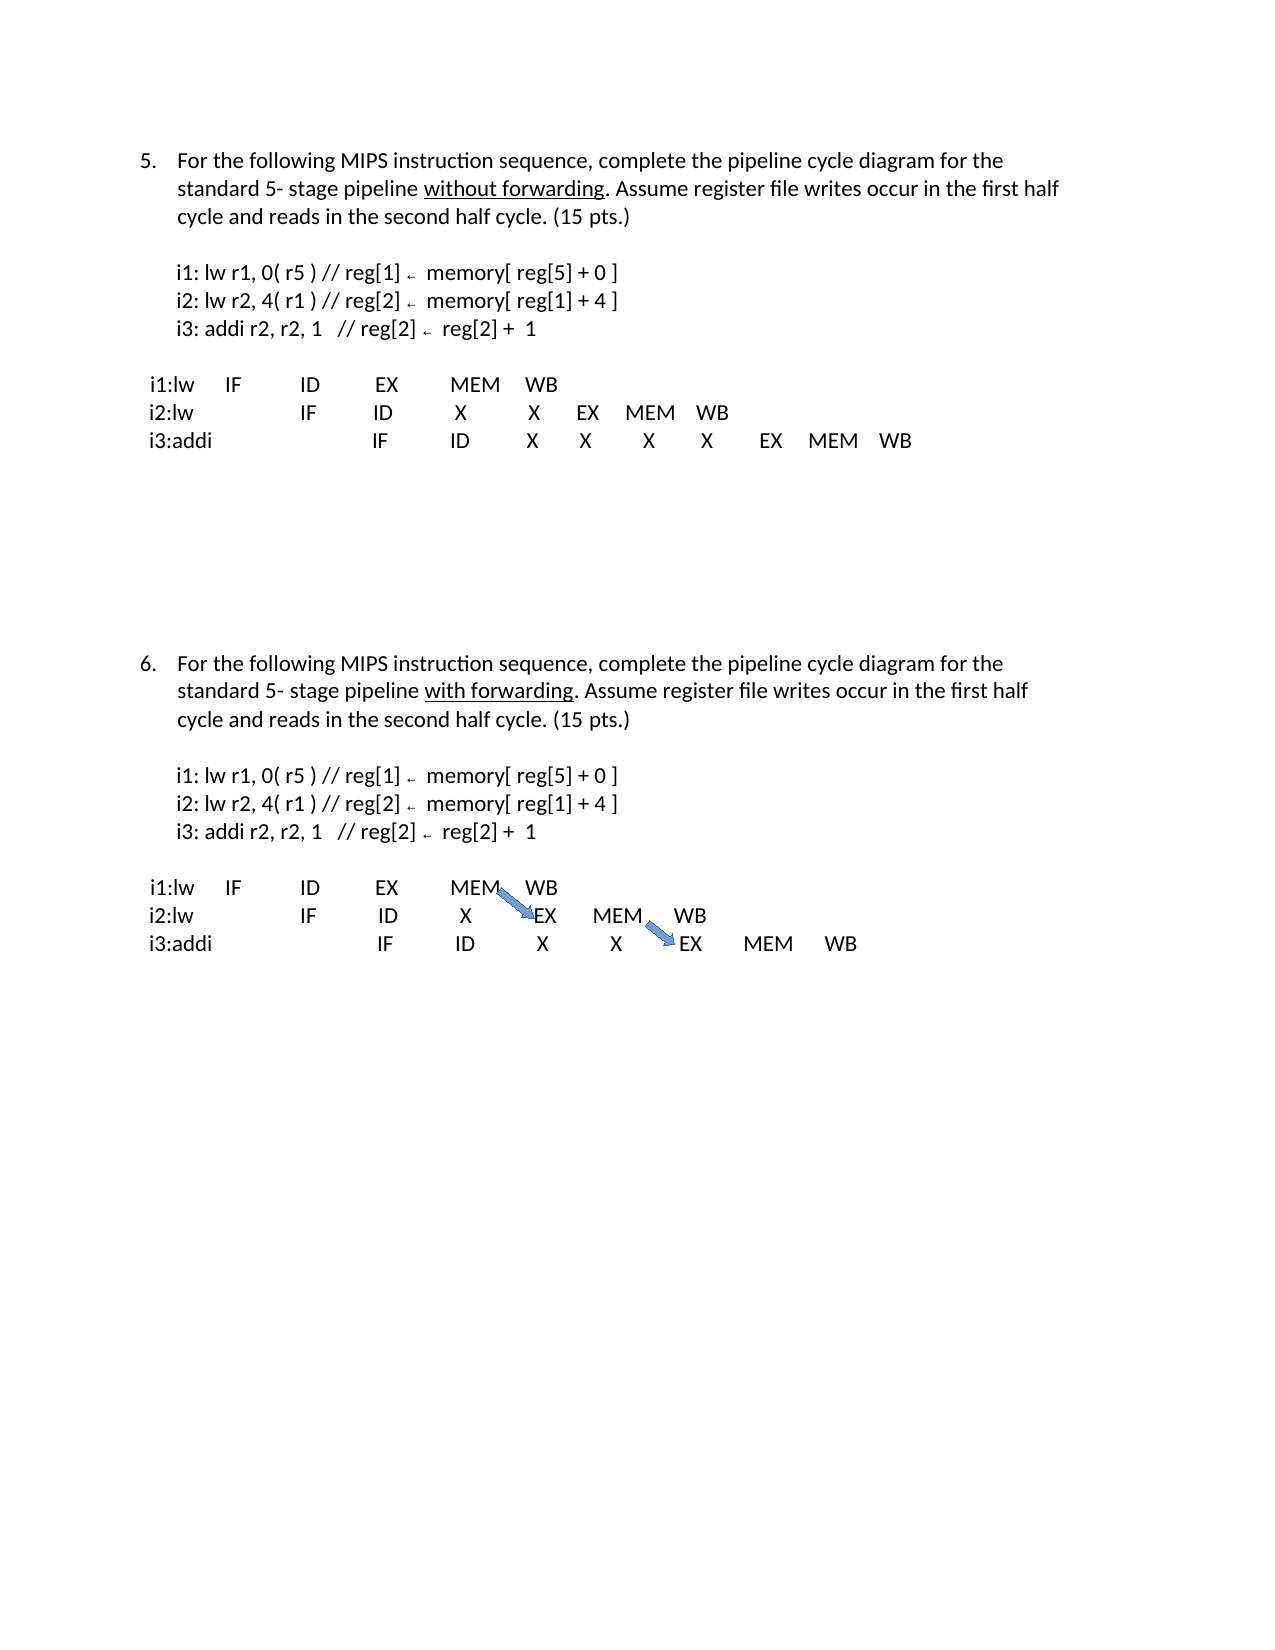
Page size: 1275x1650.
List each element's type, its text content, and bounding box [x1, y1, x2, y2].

text i2: lw r2, 4( r1 ) // reg[2] ← memory[ reg[1] + 4 ] [176, 789, 639, 817]
text i2:lw IF ID X X EX MEM WB [149, 398, 1125, 426]
text i1: lw r1, 0( r5 ) // reg[1] ← memory[ reg[5] + 0 ] [176, 761, 639, 789]
text i2: lw r2, 4( r1 ) // reg[2] ← memory[ reg[1] + 4 ] [176, 286, 639, 314]
text i1:lw IF ID EX MEM WB [150, 370, 603, 398]
text i3:addi IF ID X X EX MEM WB [149, 929, 1125, 957]
text i3: addi r2, r2, 1 // reg[2] ← reg[2] + 1 [176, 817, 639, 845]
text i1:lw IF ID EX MEM WB [150, 873, 603, 901]
list For the following MIPS instruction sequence, complete the pipeline cycle diagram for the standard 5- stage pipeline with forwarding. Assume register file writes occur in the first half cycle and reads in the second half cycle. (15 pts.) [139, 649, 1063, 733]
text i2:lw IF ID X EX MEM WB [149, 901, 1116, 929]
text i3:addi IF ID X X X X EX MEM WB [149, 426, 1116, 454]
text i3: addi r2, r2, 1 // reg[2] ← reg[2] + 1 [176, 314, 639, 342]
list For the following MIPS instruction sequence, complete the pipeline cycle diagram for the standard 5- stage pipeline without forwarding. Assume register file writes occur in the first half cycle and reads in the second half cycle. (15 pts.) [139, 146, 1063, 230]
text i1: lw r1, 0( r5 ) // reg[1] ← memory[ reg[5] + 0 ] [176, 258, 639, 286]
